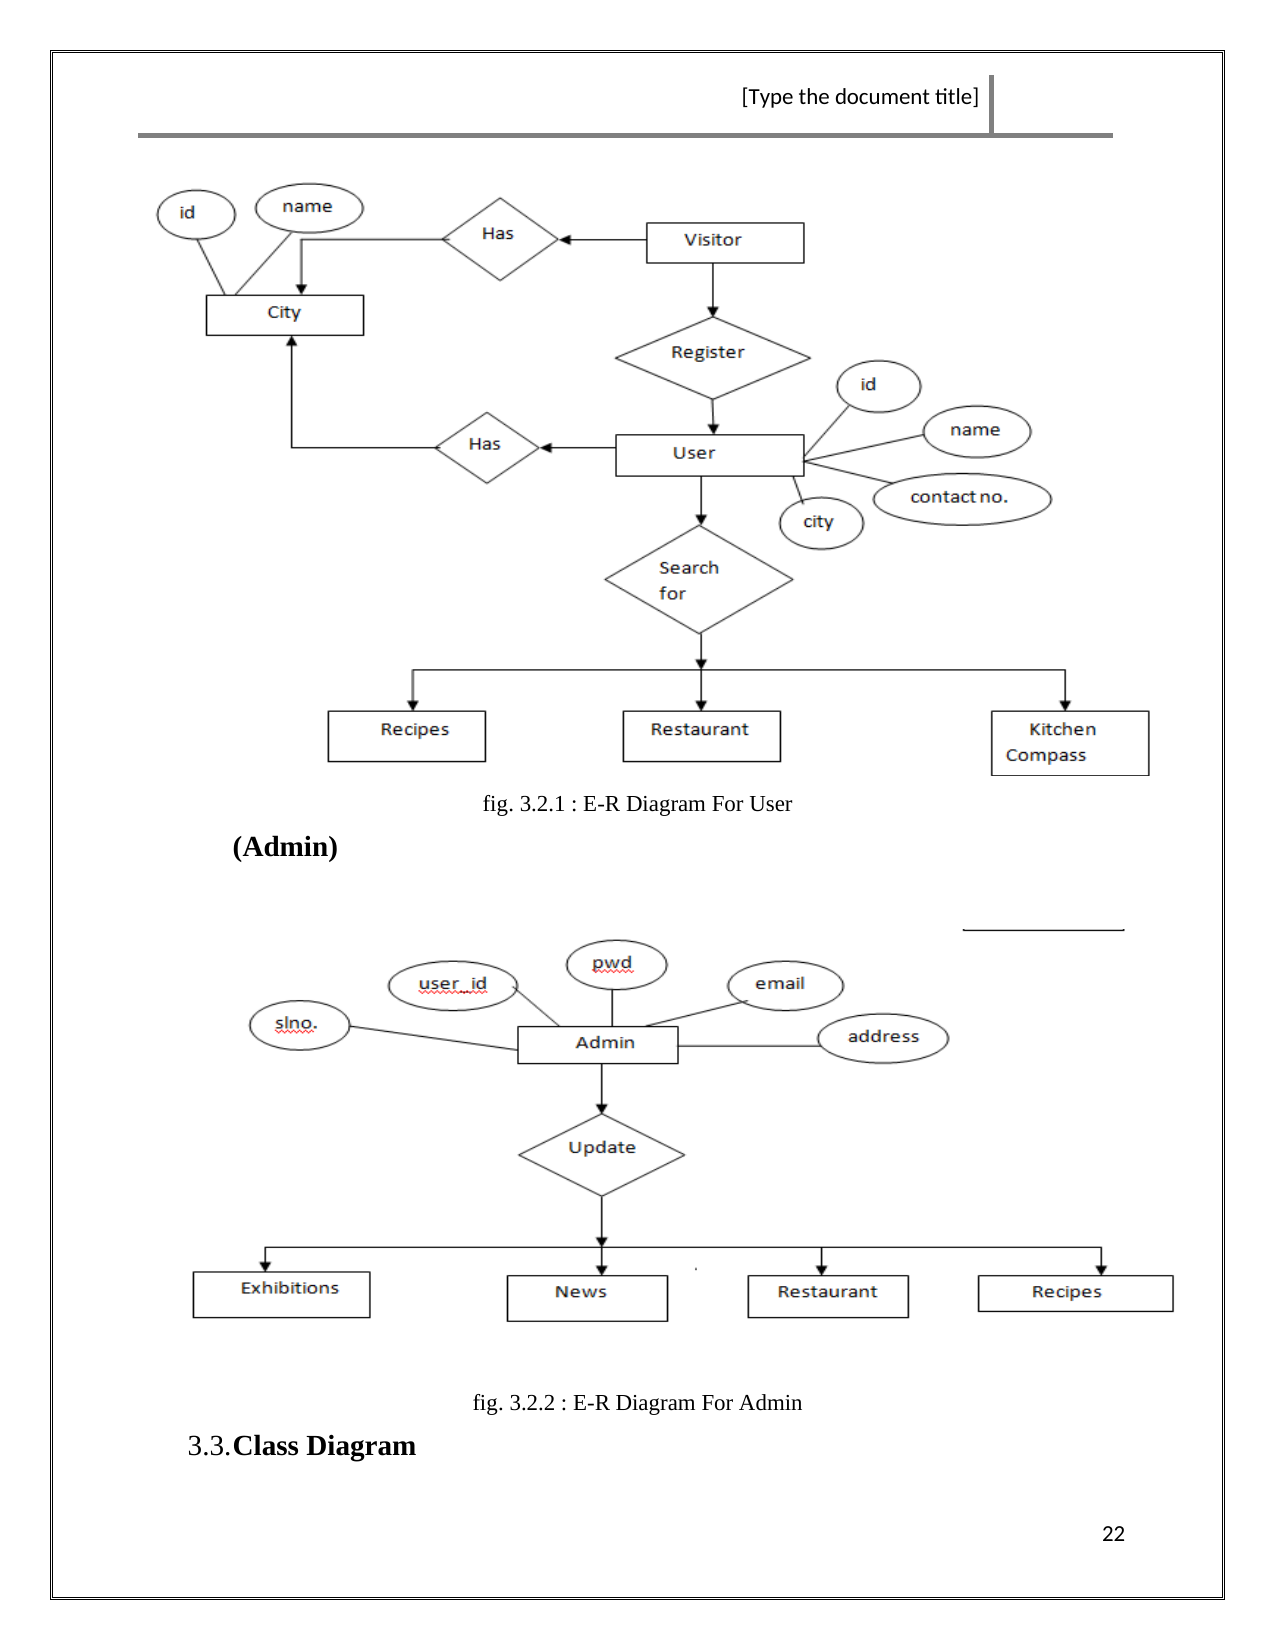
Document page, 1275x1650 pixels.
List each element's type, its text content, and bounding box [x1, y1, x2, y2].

list (Admin) [232, 829, 1125, 863]
list fig. 3.2.2 : E-R Diagram For Admin [150, 1389, 1125, 1415]
picture [150, 165, 1207, 776]
picture [150, 929, 1207, 1375]
list Class Diagram [187, 1428, 1125, 1462]
list fig. 3.2.1 : e-r Diagram For User [150, 790, 1125, 816]
